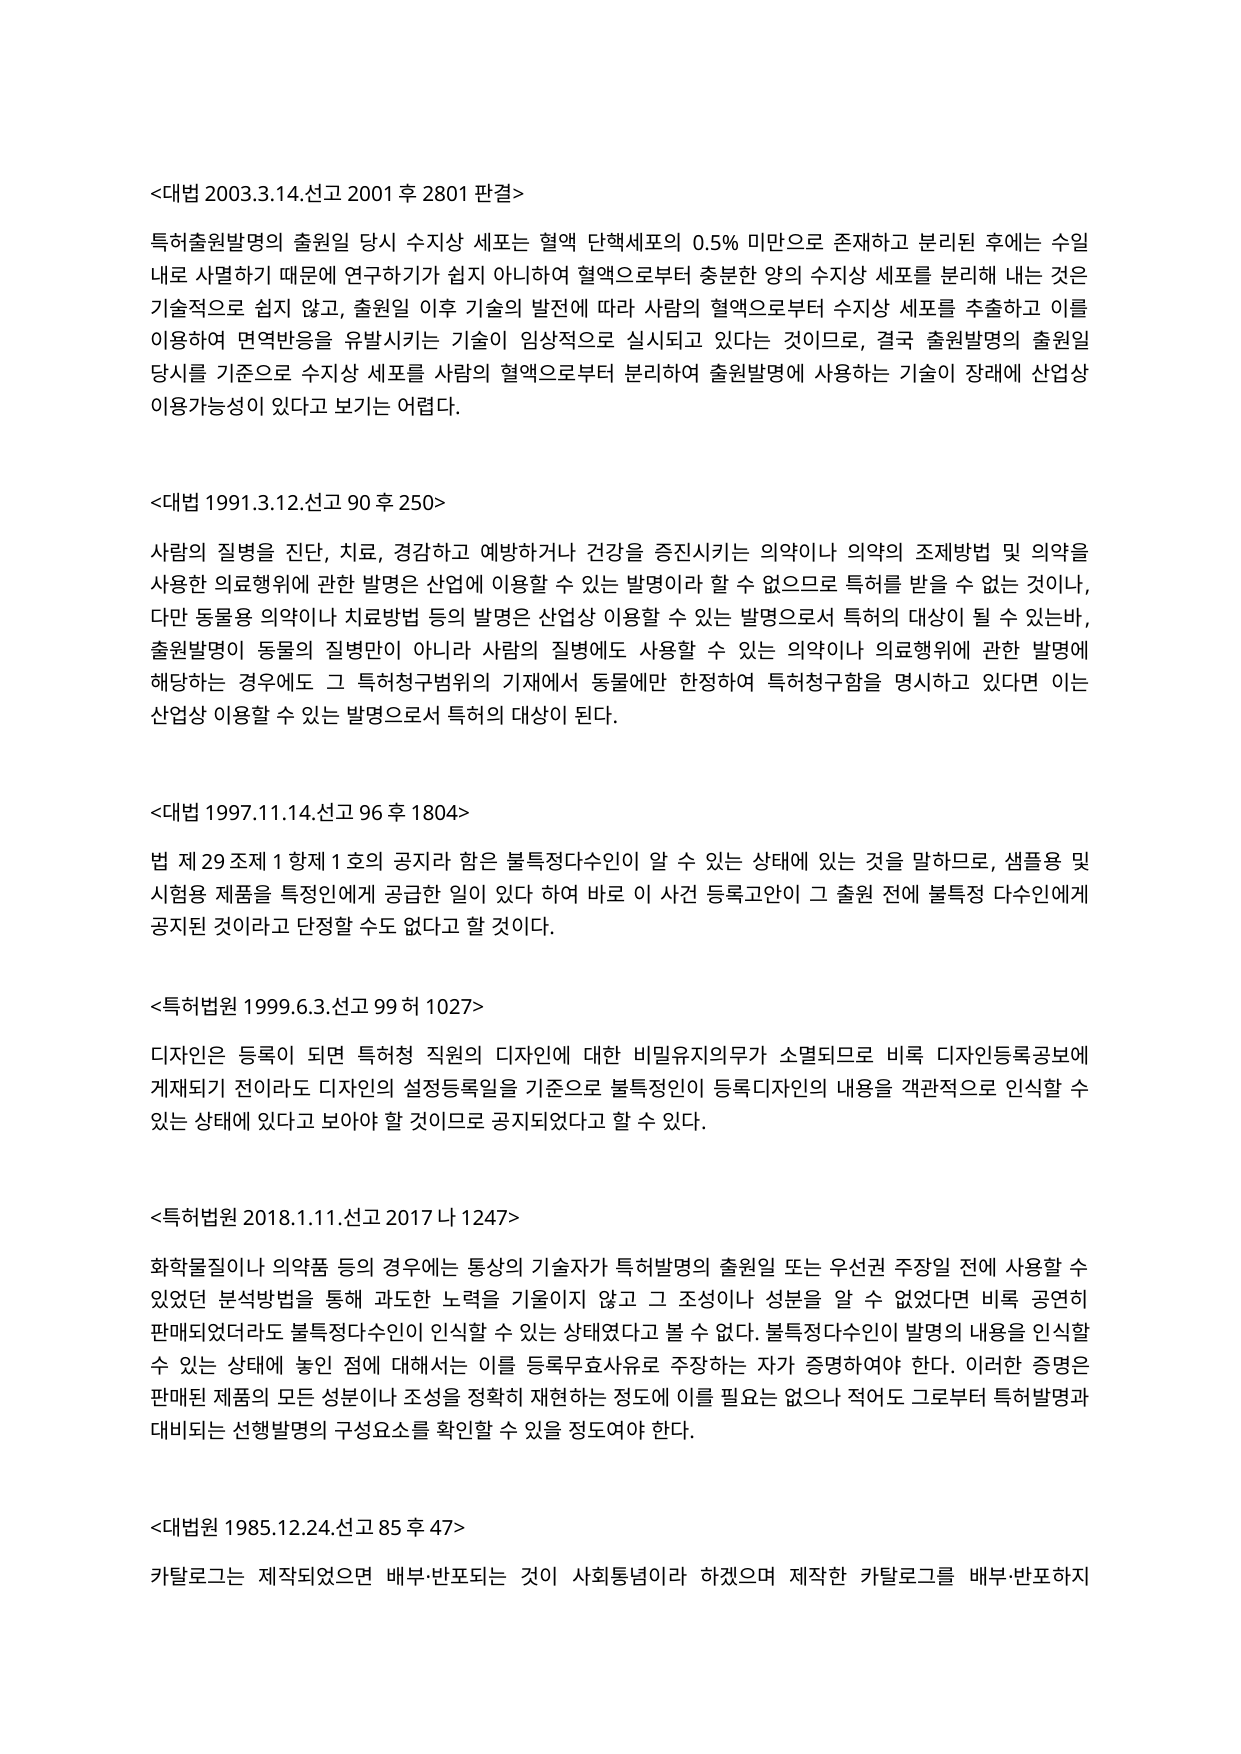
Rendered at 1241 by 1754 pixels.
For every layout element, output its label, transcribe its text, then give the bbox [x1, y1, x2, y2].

text 법 제29조제1항제1호의 공지라 함은 불특정다수인이 알 수 있는 상태에 있는 것을 말하므로, 샘플용 및 시험용 제품을 특정인에게 공급한 일이 있다 하여 바로 이 사건 등록고안이 그 출원 전에 불특정 다수인에게 공지된 것이라고 단정할 수도 없다고 할 것이다. [150, 845, 1090, 972]
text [150, 1560, 1090, 1591]
text 사람의 질병을 진단, 치료, 경감하고 예방하거나 건강을 증진시키는 의약이나 의약의 조제방법 및 의약을 사용한 의료행위에 관한 발명은 산업에 이용할 수 있는 발명이라 할 수 없으므로 특허를 받을 수 없는 것이나, 다만 동물용 의약이나 치료방법 등의 발명은 산업상 이용할 수 있는 발명으로서 특허의 대상이 될 수 있는바, 출원발명이 동물의 질병만이 아니라 사람의 질병에도 사용할 수 있는 의약이나 의료행위에 관한 발명에 해당하는 경우에도 그 특허청구범위의 기재에서 동물에만 한정하여 특허청구함을 명시하고 있다면 이는 산업상 이용할 수 있는 발명으로서 특허의 대상이 된다. [150, 536, 1090, 729]
text 특허출원발명의 출원일 당시 수지상 세포는 혈액 단핵세포의 0.5% 미만으로 존재하고 분리된 후에는 수일 내로 사멸하기 때문에 연구하기가 쉽지 아니하여 혈액으로부터 충분한 양의 수지상 세포를 분리해 내는 것은 기술적으로 쉽지 않고, 출원일 이후 기술의 발전에 따라 사람의 혈액으로부터 수지상 세포를 추출하고 이를 이용하여 면역반응을 유발시키는 기술이 임상적으로 실시되고 있다는 것이므로, 결국 출원발명의 출원일 당시를 기준으로 수지상 세포를 사람의 혈액으로부터 분리하여 출원발명에 사용하는 기술이 장래에 산업상 이용가능성이 있다고 보기는 어렵다. [150, 227, 1090, 420]
text <특허법원1999.6.3.선고99허1027> [150, 990, 1090, 1021]
text 디자인은 등록이 되면 특허청 직원의 디자인에 대한 비밀유지의무가 소멸되므로 비록 디자인등록공보에 게재되기 전이라도 디자인의 설정등록일을 기준으로 불특정인이 등록디자인의 내용을 객관적으로 인식할 수 있는 상태에 있다고 보아야 할 것이므로 공지되었다고 할 수 있다. [150, 1040, 1090, 1135]
text 화학물질이나 의약품 등의 경우에는 통상의 기술자가 특허발명의 출원일 또는 우선권 주장일 전에 사용할 수 있었던 분석방법을 통해 과도한 노력을 기울이지 않고 그 조성이나 성분을 알 수 없었다면 비록 공연히 판매되었더라도 불특정다수인이 인식할 수 있는 상태였다고 볼 수 없다. 불특정다수인이 발명의 내용을 인식할 수 있는 상태에 놓인 점에 대해서는 이를 등록무효사유로 주장하는 자가 증명하여야 한다. 이러한 증명은 판매된 제품의 모든 성분이나 조성을 정확히 재현하는 정도에 이를 필요는 없으나 적어도 그로부터 특허발명과 대비되는 선행발명의 구성요소를 확인할 수 있을 정도여야 한다. [150, 1251, 1090, 1444]
text <대법1997.11.14.선고96후1804> [150, 796, 1090, 826]
text <대법2003.3.14.선고2001후2801판결> [150, 177, 1090, 207]
text <대법원1985.12.24.선고85후47> [150, 1511, 1090, 1541]
text <대법1991.3.12.선고90후250> [150, 487, 1090, 517]
text <특허법원2018.1.11.선고2017나1247> [150, 1202, 1090, 1232]
